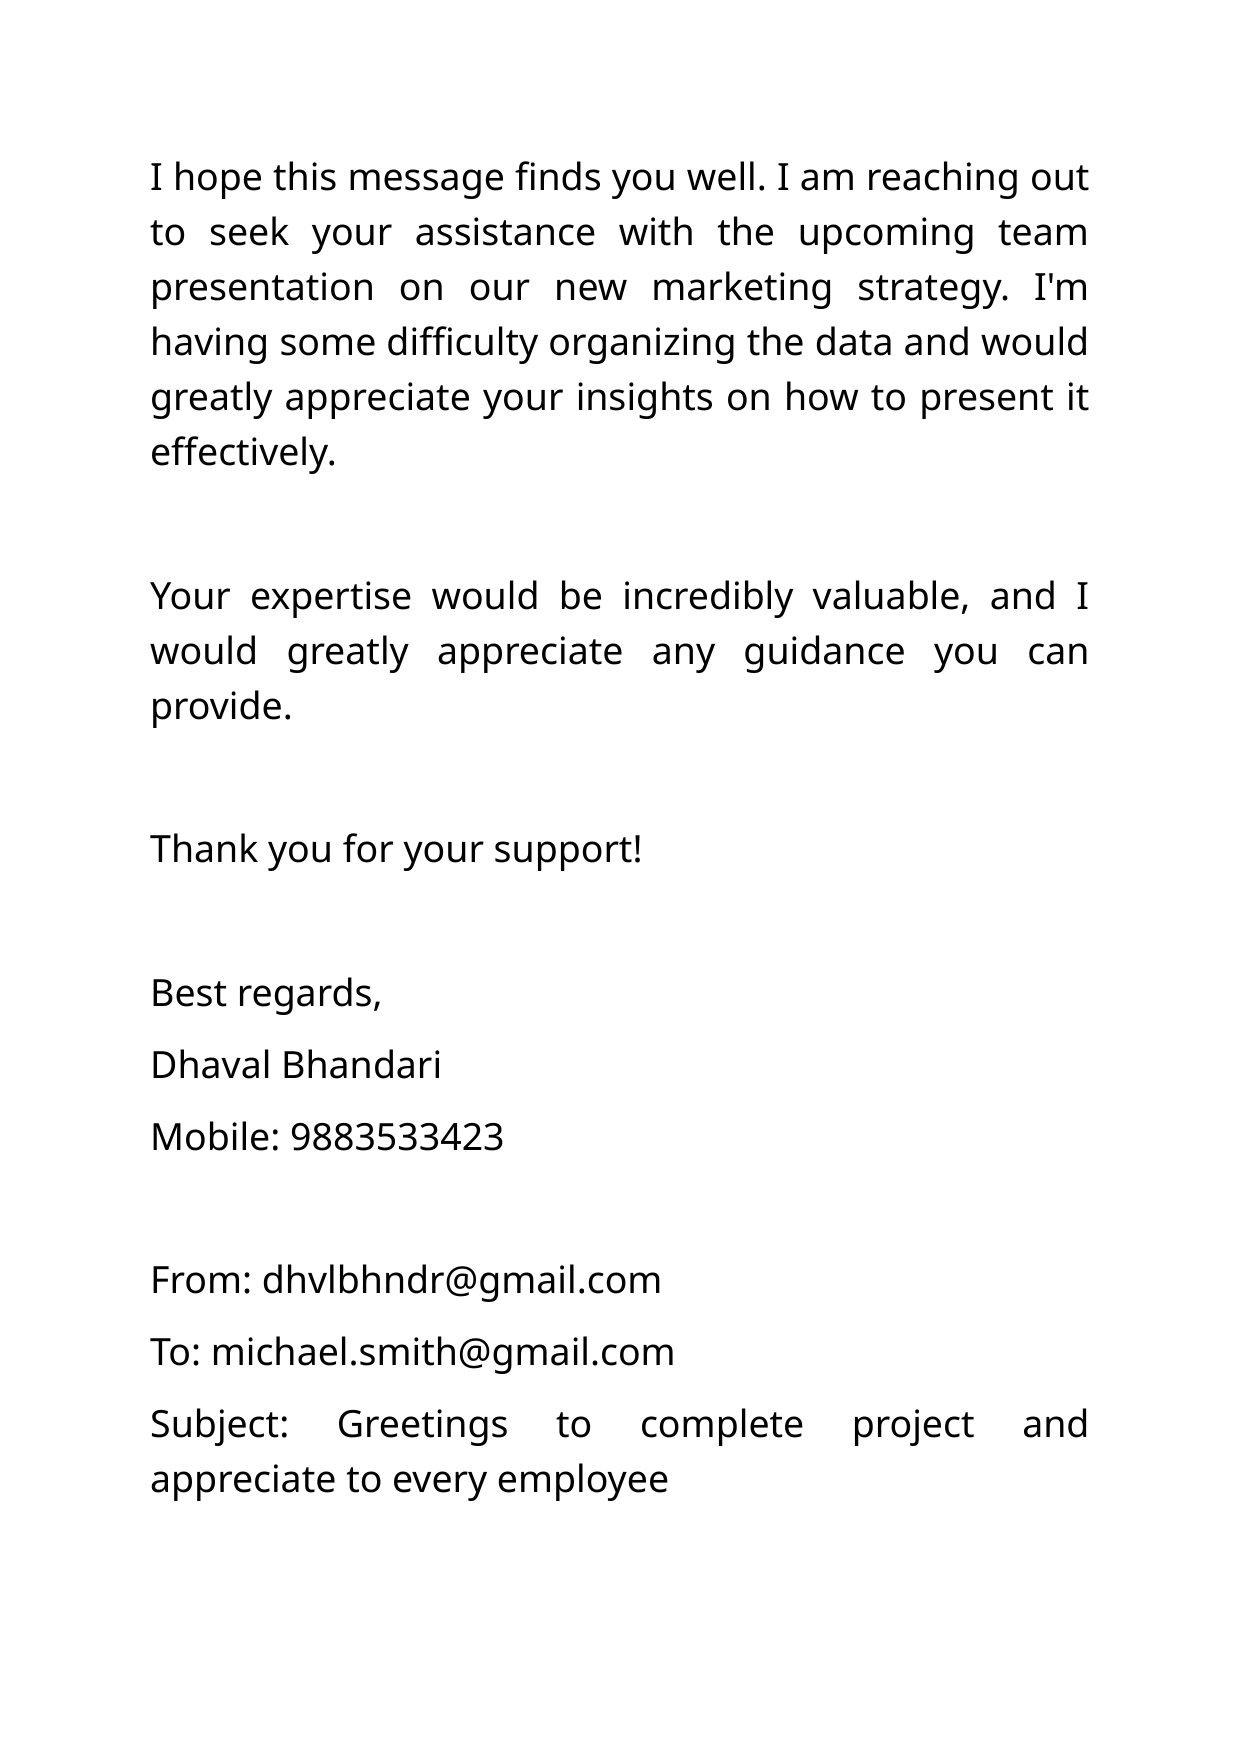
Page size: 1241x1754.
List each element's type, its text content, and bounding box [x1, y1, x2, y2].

text Best regards, [150, 966, 1090, 1017]
text To: michael.smith@gmail.com [150, 1325, 1090, 1376]
text Your expertise would be incredibly valuable, and I would greatly appreciate any guidance you can provide. [150, 569, 1090, 730]
text From: dhvlbhndr@gmail.com [150, 1253, 1090, 1304]
text Dhaval Bhandari [150, 1038, 1090, 1089]
text Subject: Greetings to complete project and appreciate to every employee [150, 1397, 1090, 1503]
text I hope this message finds you well. I am reaching out to seek your assistance with the upcoming team presentation on our new marketing strategy. I'm having some difficulty organizing the data and would greatly appreciate your insights on how to present it effectively. [150, 150, 1090, 477]
text Mobile: 9883533423 [150, 1110, 1090, 1161]
text Thank you for your support! [150, 823, 1090, 874]
